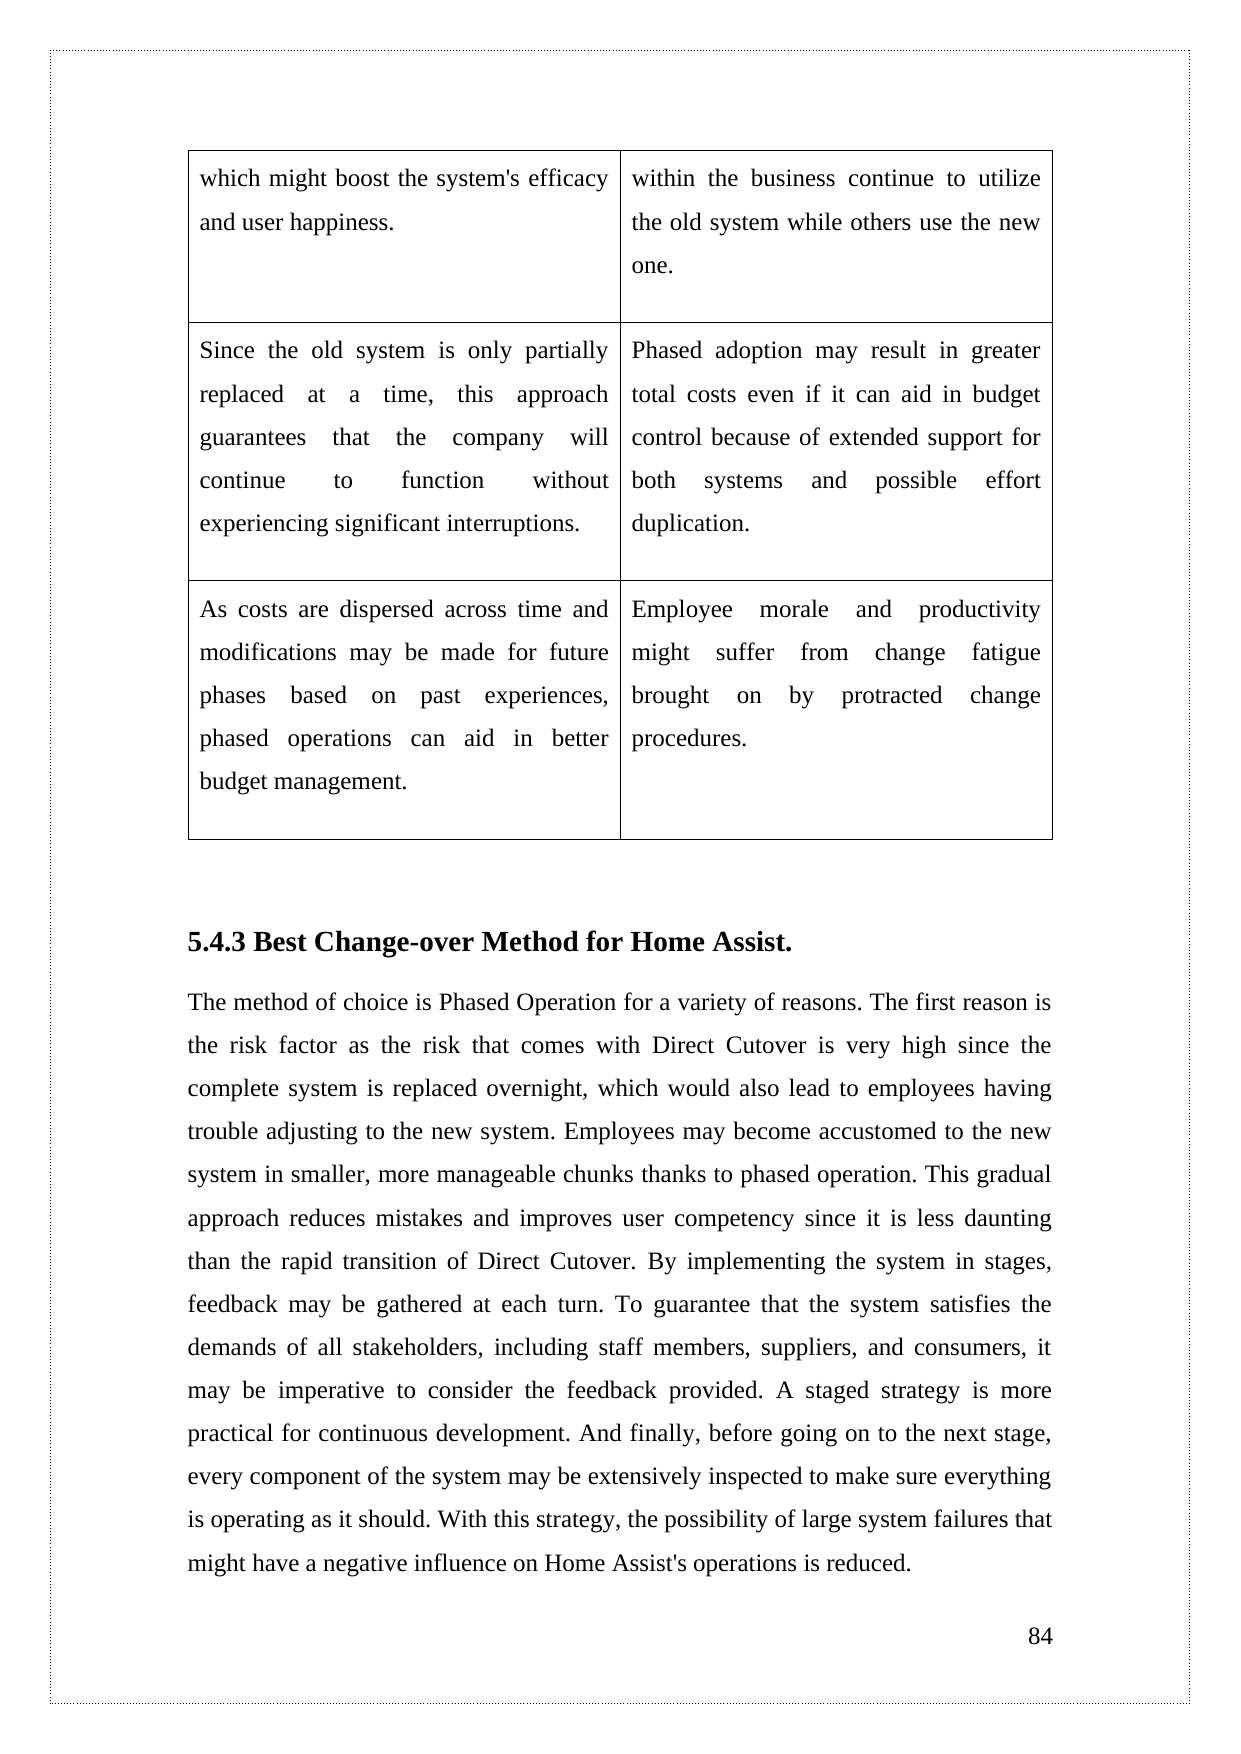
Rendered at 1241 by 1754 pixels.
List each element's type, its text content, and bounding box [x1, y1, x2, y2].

table_cell Phased adoption may result in greater total costs even if it can aid in budget control because of extended support for both systems and possible effort duplication. [621, 323, 1052, 580]
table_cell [621, 151, 1052, 322]
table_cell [189, 151, 620, 322]
text The method of choice is Phased Operation for a variety of reasons. The first reason is the risk factor as the risk that comes with Direct Cutover is very high since the complete system is replaced overnight, which would also lead to employees having trouble adjusting to the new system. Employees may become accustomed to the new system in smaller, more manageable chunks thanks to phased operation. This gradual approach reduces mistakes and improves user competency since it is less daunting than the rapid transition of Direct Cutover. By implementing the system in stages, feedback may be gathered at each turn. To guarantee that the system satisfies the demands of all stakeholders, including staff members, suppliers, and consumers, it may be imperative to consider the feedback provided. A staged strategy is more practical for continuous development. And finally, before going on to the next stage, every component of the system may be extensively inspected to make sure everything is operating as it should. With this strategy, the possibility of large system failures that might have a negative influence on Home Assist's operations is reduced. [187, 987, 1053, 1576]
table_cell Since the old system is only partially replaced at a time, this approach guarantees that the company will continue to function without experiencing significant interruptions. [189, 323, 620, 580]
subtitle 5.4.3 Best Change-over Method for Home Assist. [187, 924, 1053, 958]
table_cell Employee morale and productivity might suffer from change fatigue brought on by protracted change procedures. [621, 581, 1052, 838]
table_cell As costs are dispersed across time and modifications may be made for future phases based on past experiences, phased operations can aid in better budget management. [189, 581, 620, 838]
